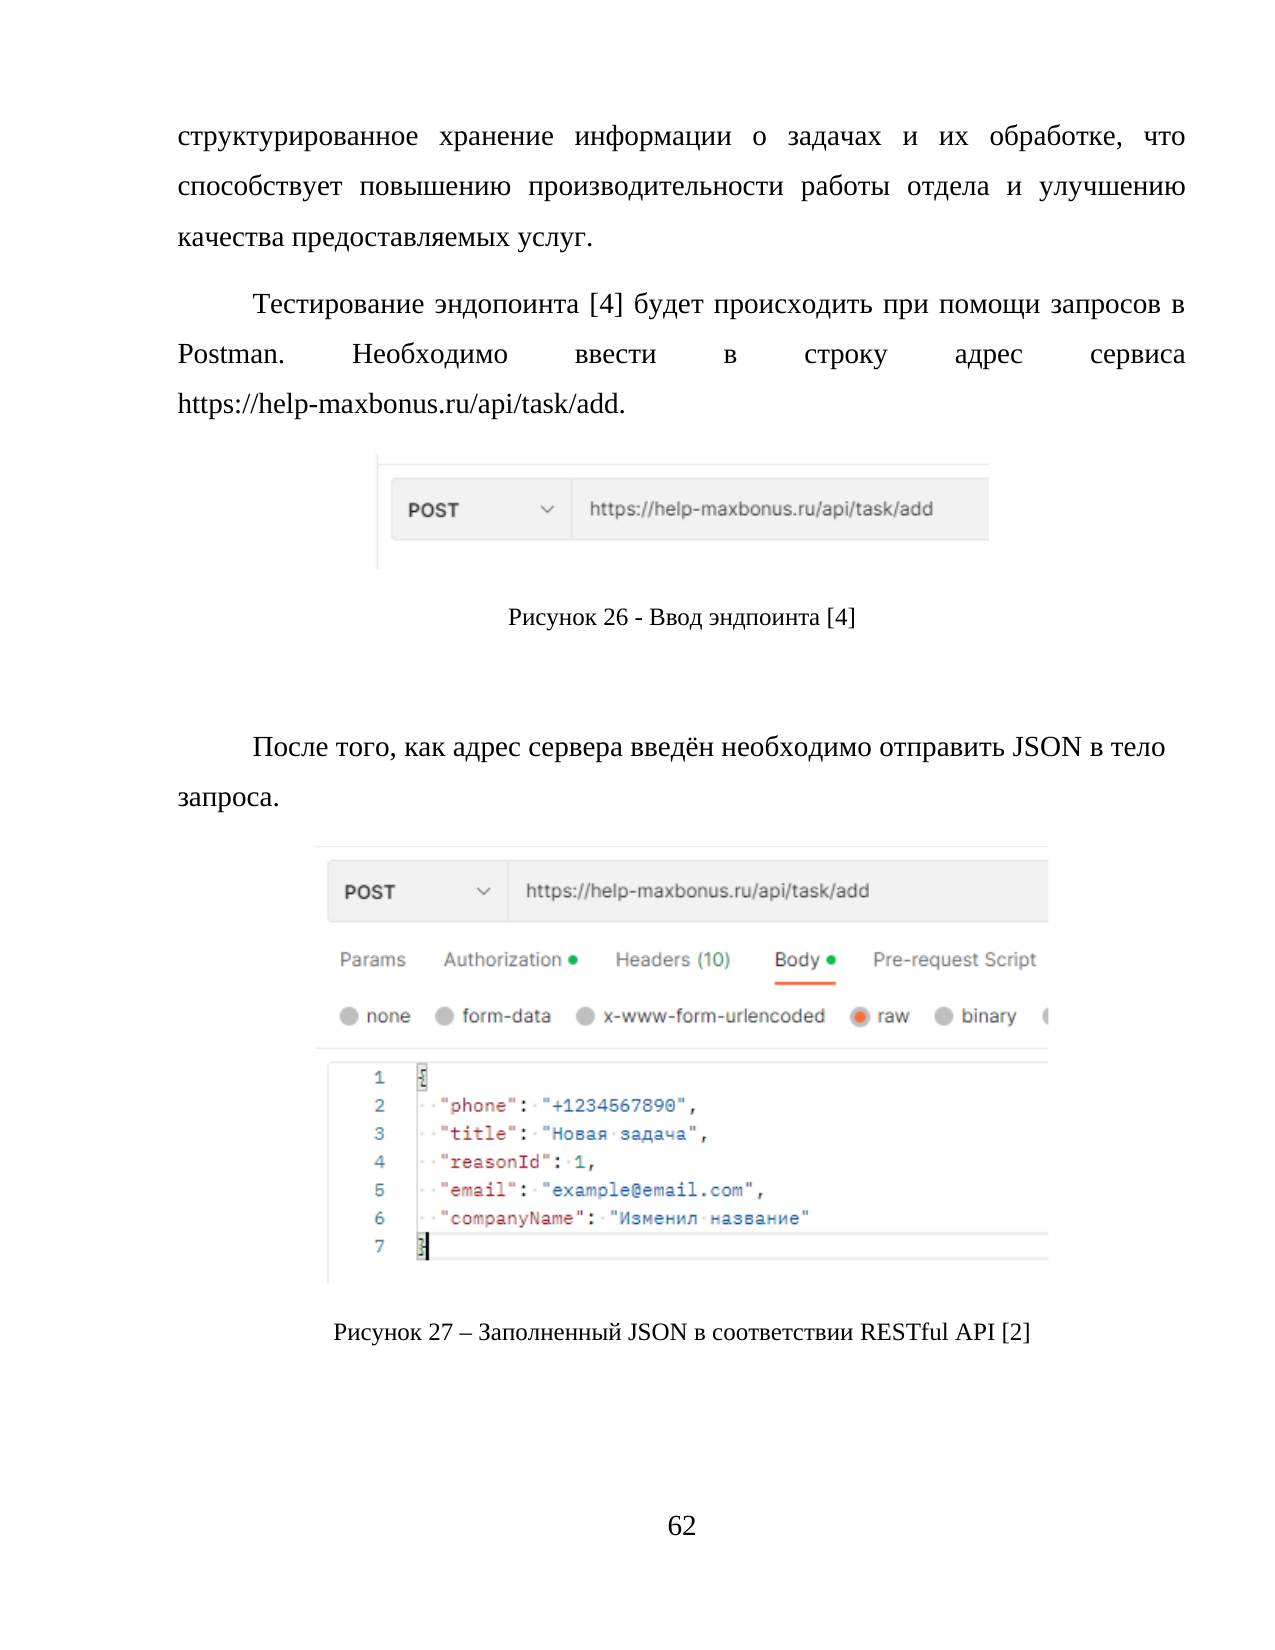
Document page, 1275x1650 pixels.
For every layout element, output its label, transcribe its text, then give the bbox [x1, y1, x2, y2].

picture [315, 846, 1049, 1284]
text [177, 118, 1186, 252]
picture [374, 453, 989, 569]
text Тестирование эндопоинта [4] будет происходить при помощи запросов в Postman. Необходимо ввести в строку адрес сервиса https://help-maxbonus.ru/api/task/add. [177, 286, 1186, 420]
text После того, как адрес сервера введён необходимо отправить JSON в тело запроса. [177, 729, 1186, 813]
text Рисунок 27 – Заполненный JSON в соответствии RESTful API [2] [177, 1317, 1186, 1346]
text Рисунок 26 - Ввод эндпоинта [4] [177, 602, 1186, 631]
